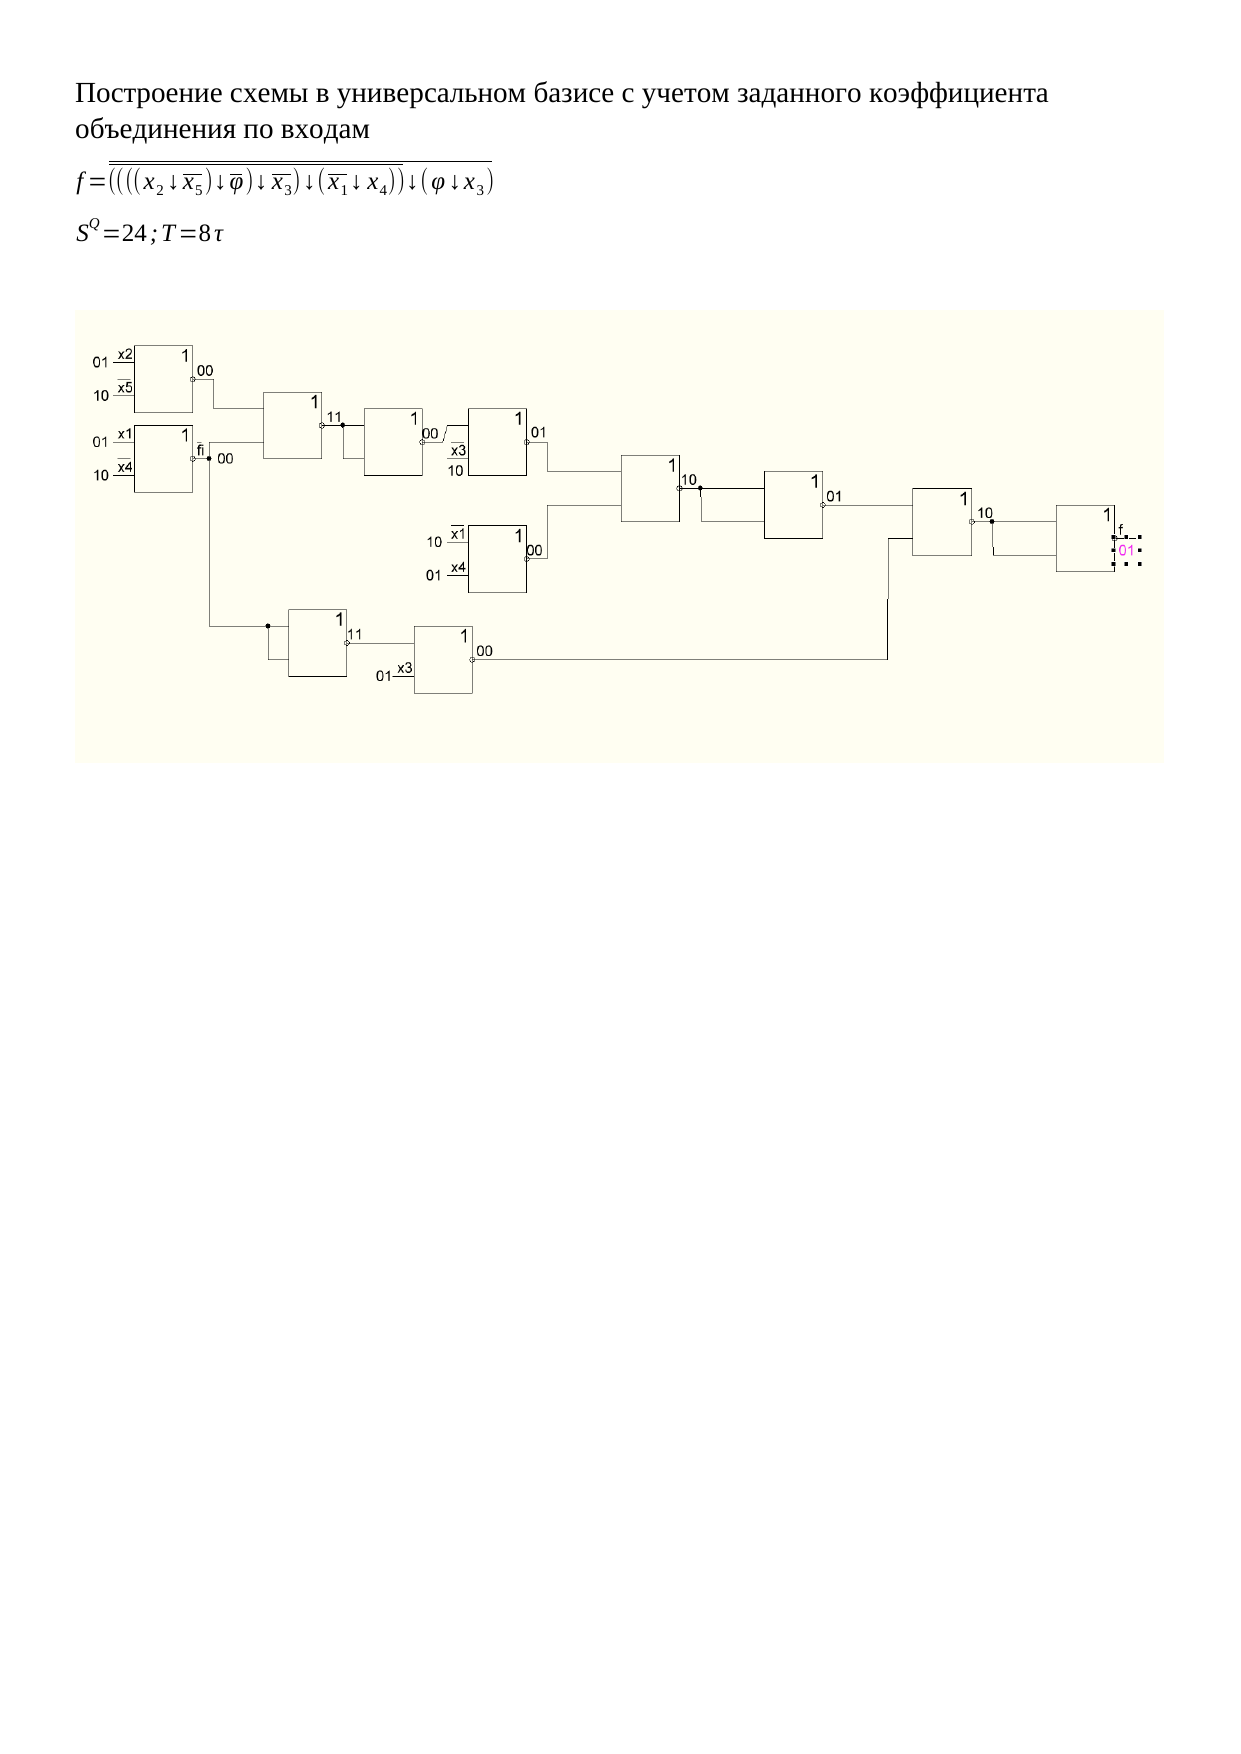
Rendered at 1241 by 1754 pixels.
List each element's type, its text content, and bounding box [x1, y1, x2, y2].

picture [75, 310, 1164, 763]
text Построение схемы в универсальном базисе с учетом заданного коэффициента объединения по входам [75, 75, 1165, 145]
